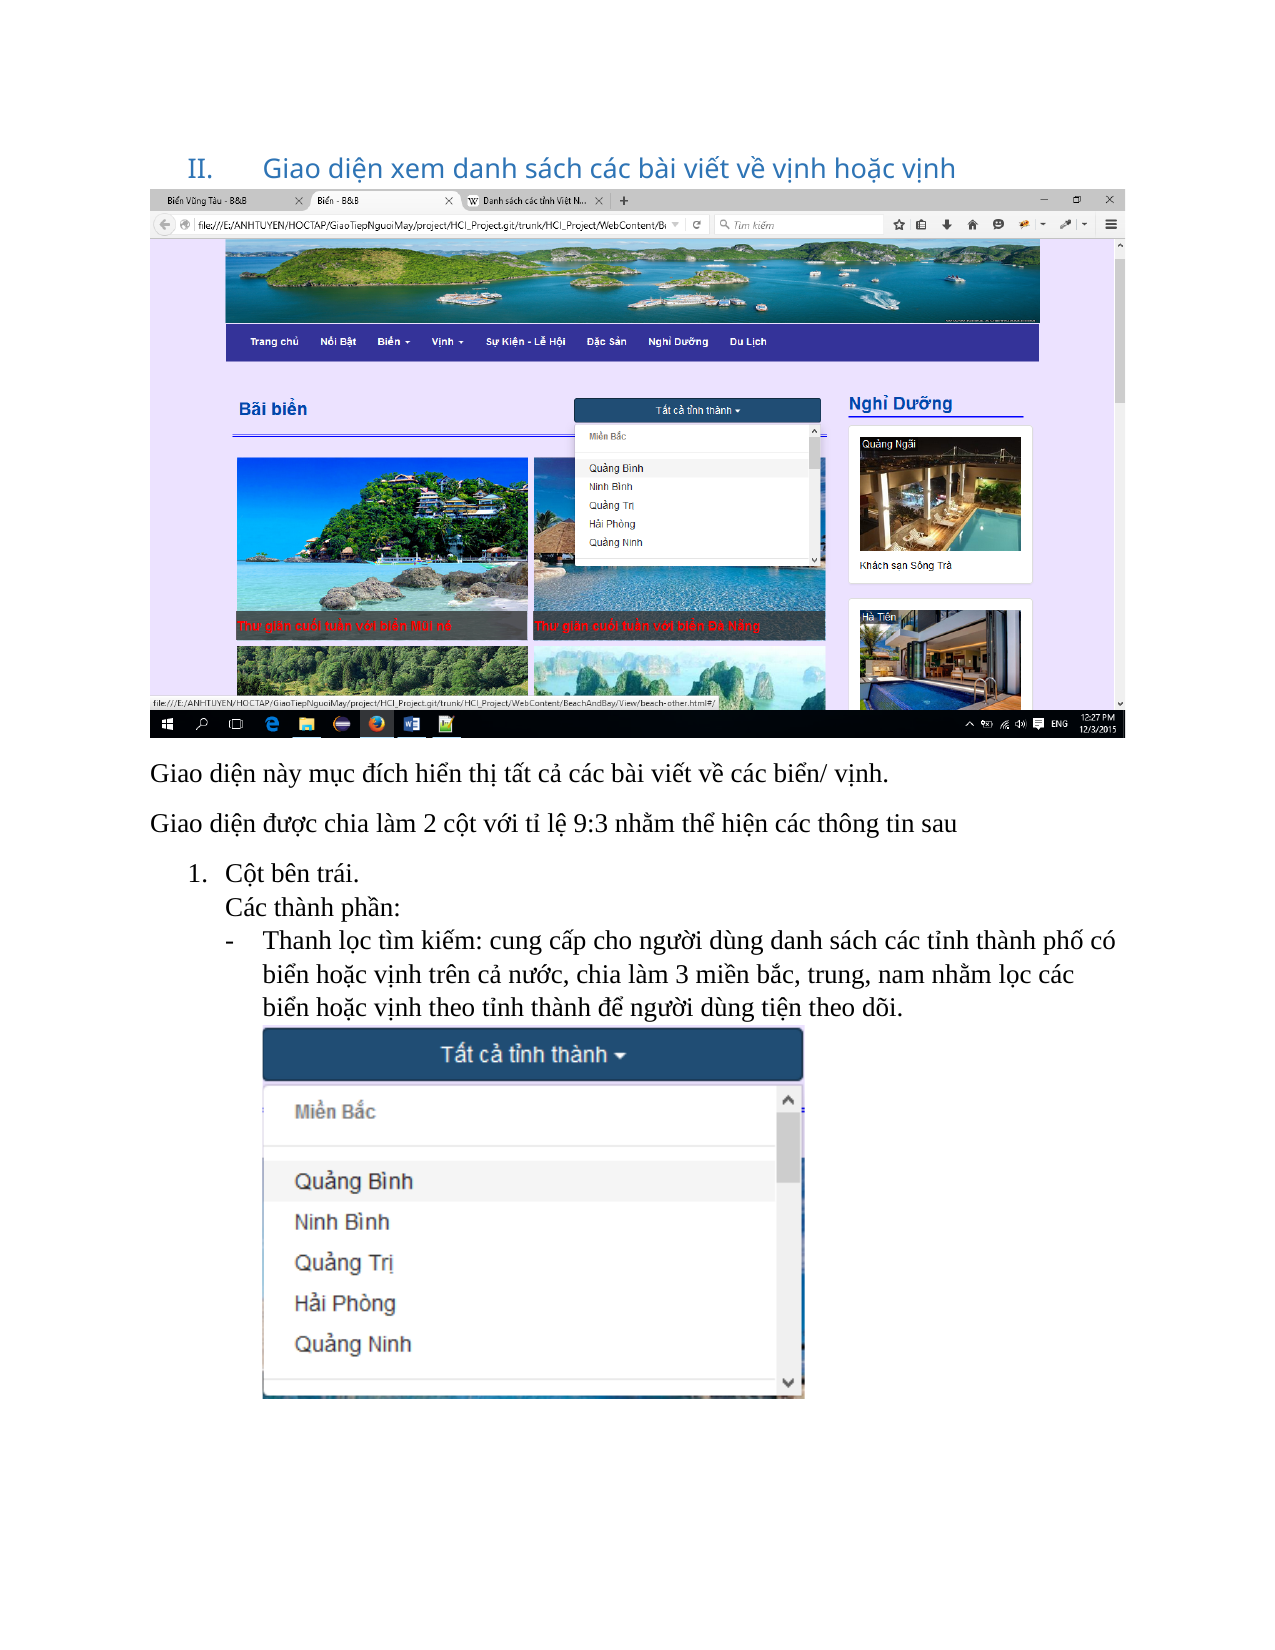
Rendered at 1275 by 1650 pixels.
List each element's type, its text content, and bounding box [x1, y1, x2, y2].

text Giao diện này mục đích hiển thị tất cả các bài viết về các biển/ vịnh. [150, 757, 1125, 788]
list Thanh lọc tìm kiếm: cung cấp cho người dùng danh sách các tỉnh thành phố có biển hoặc vịnh trên cả nước, chia làm 3 miền bắc, trung, nam nhằm lọc các biển hoặc vịnh theo tỉnh thành để người dùng tiện theo dõi. [225, 924, 1125, 1023]
text Giao diện được chia làm 2 cột với tỉ lệ 9:3 nhằm thể hiện các thông tin sau [150, 807, 1125, 838]
list Cột bên trái. [187, 857, 1125, 888]
picture [150, 189, 1125, 738]
subtitle Giao diện xem danh sách các bài viết về vịnh hoặc vịnh [187, 150, 1125, 187]
list Các thành phần: [225, 891, 1125, 922]
picture [262, 1025, 805, 1399]
